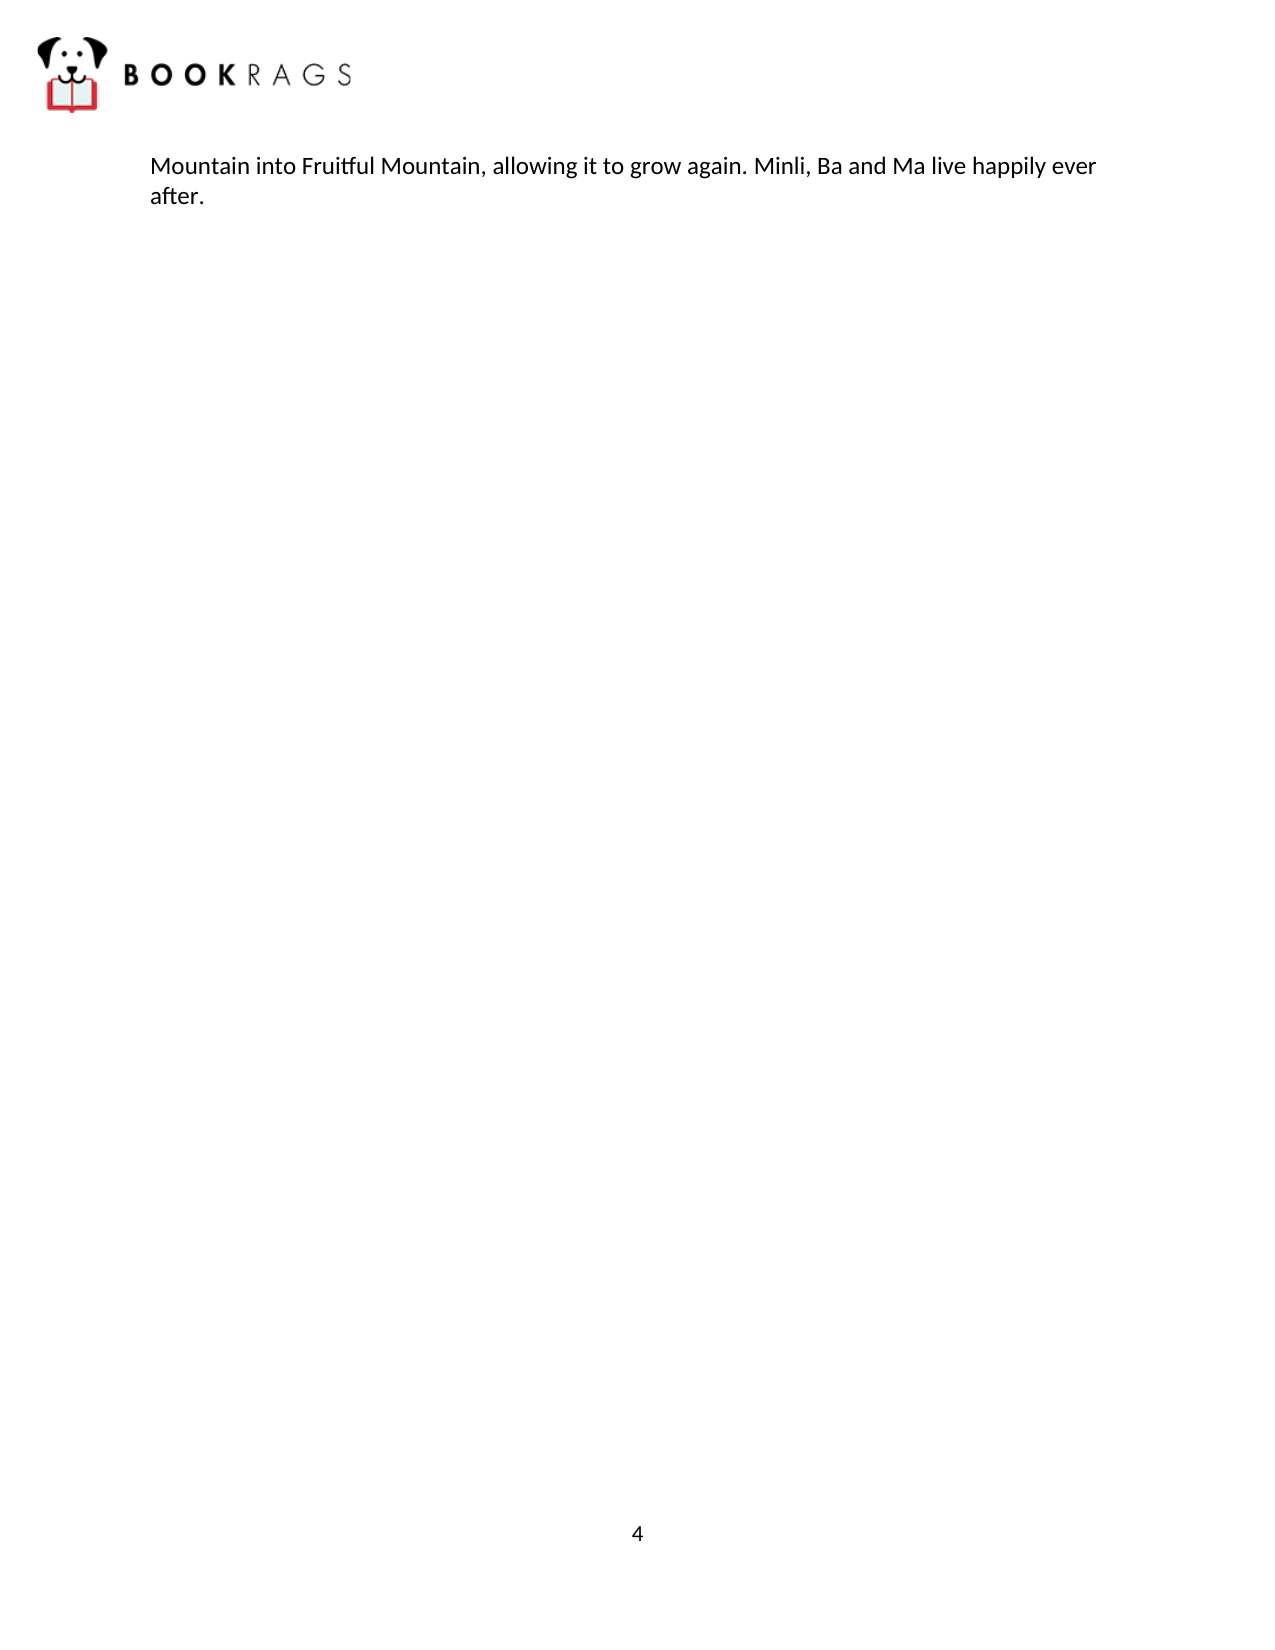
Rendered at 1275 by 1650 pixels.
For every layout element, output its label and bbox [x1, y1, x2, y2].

picture [37, 37, 351, 113]
text [150, 150, 1125, 211]
